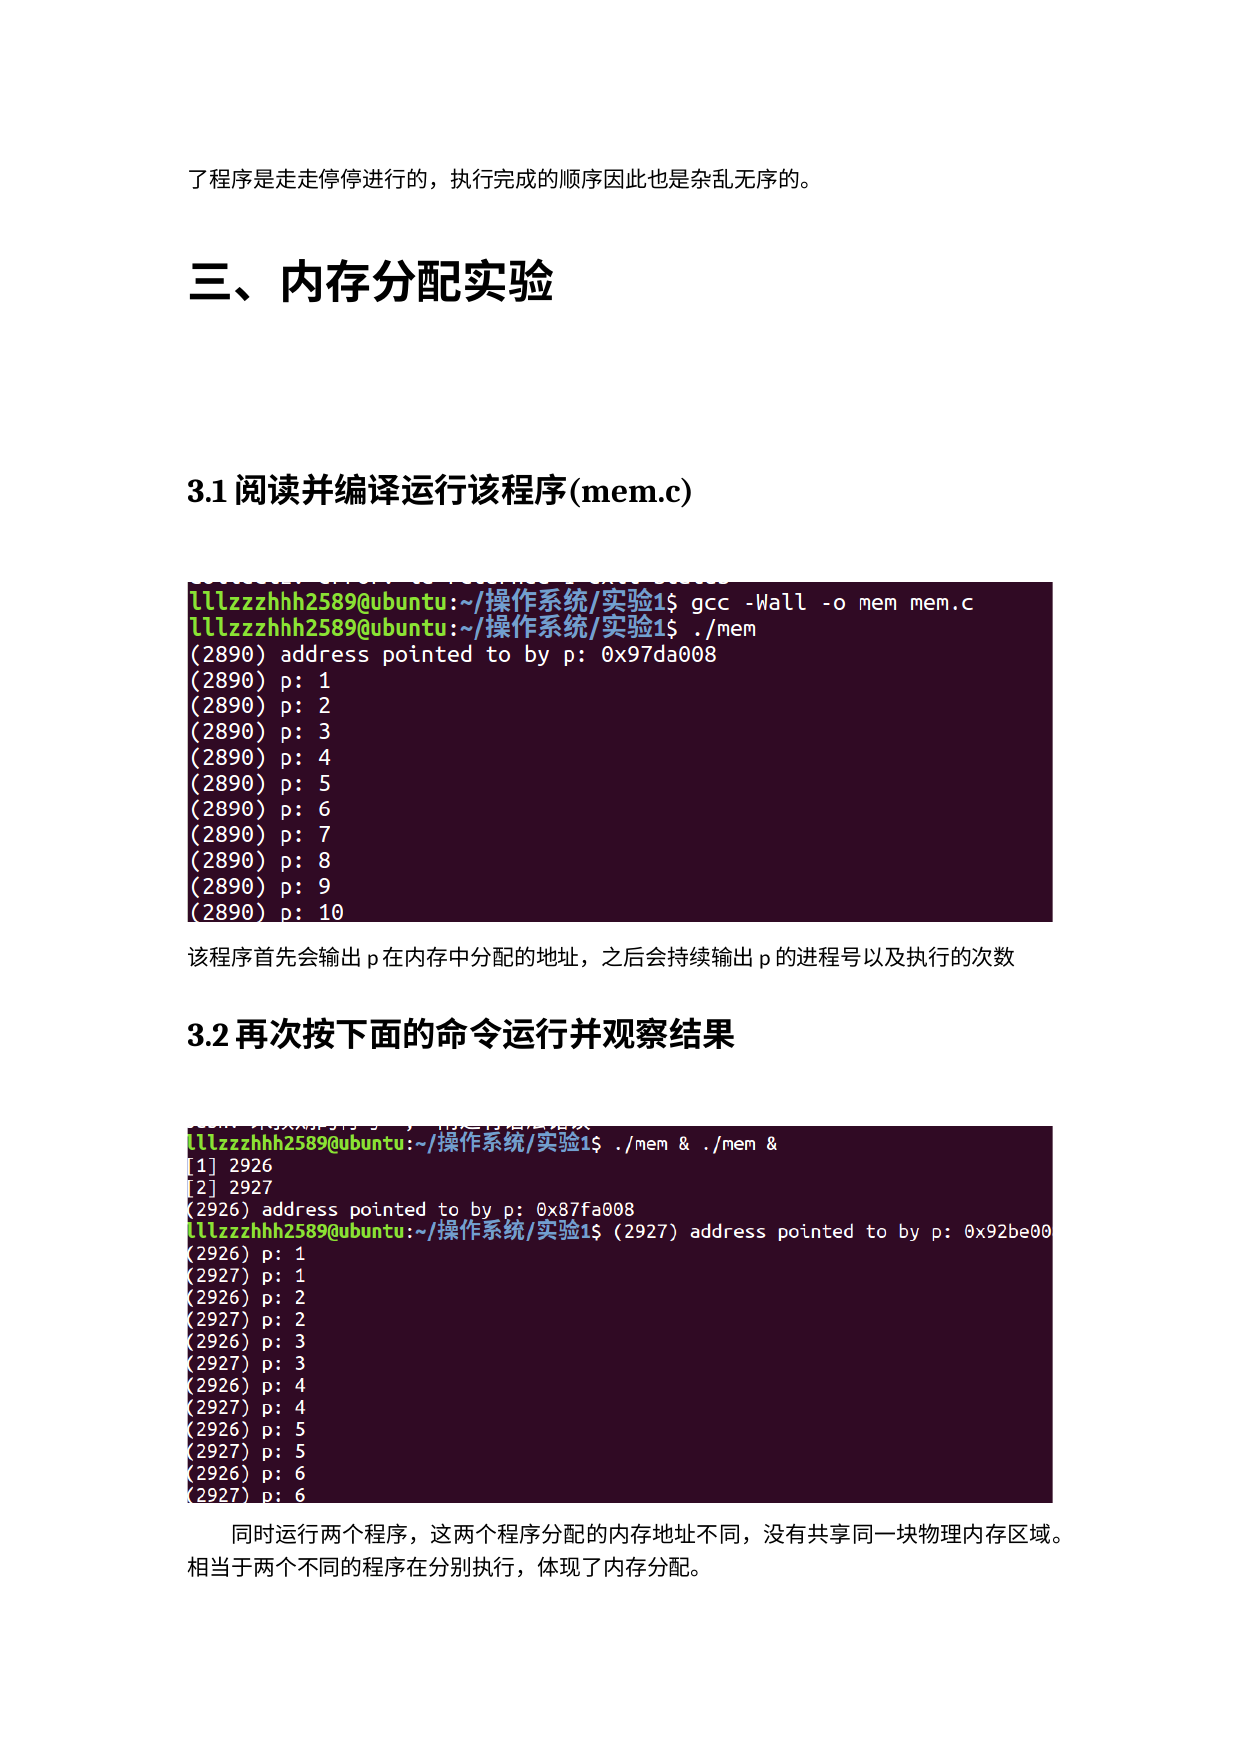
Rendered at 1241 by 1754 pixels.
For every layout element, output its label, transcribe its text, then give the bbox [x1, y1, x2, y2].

text 该程序首先会输出p在内存中分配的地址，之后会持续输出p的进程号以及执行的次数 [187, 940, 1053, 972]
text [187, 162, 1053, 194]
subtitle 3.2再次按下面的命令运行并观察结果 [187, 999, 1053, 1064]
text 同时运行两个程序，这两个程序分配的内存地址不同，没有共享同一块物理内存区域。相当于两个不同的程序在分别执行，体现了内存分配。 [187, 1517, 1053, 1582]
subtitle 3.1阅读并编译运行该程序(mem.c) [187, 455, 1053, 520]
picture [187, 582, 1053, 922]
subtitle 三、内存分配实验 [187, 230, 1053, 327]
picture [187, 1126, 1053, 1503]
